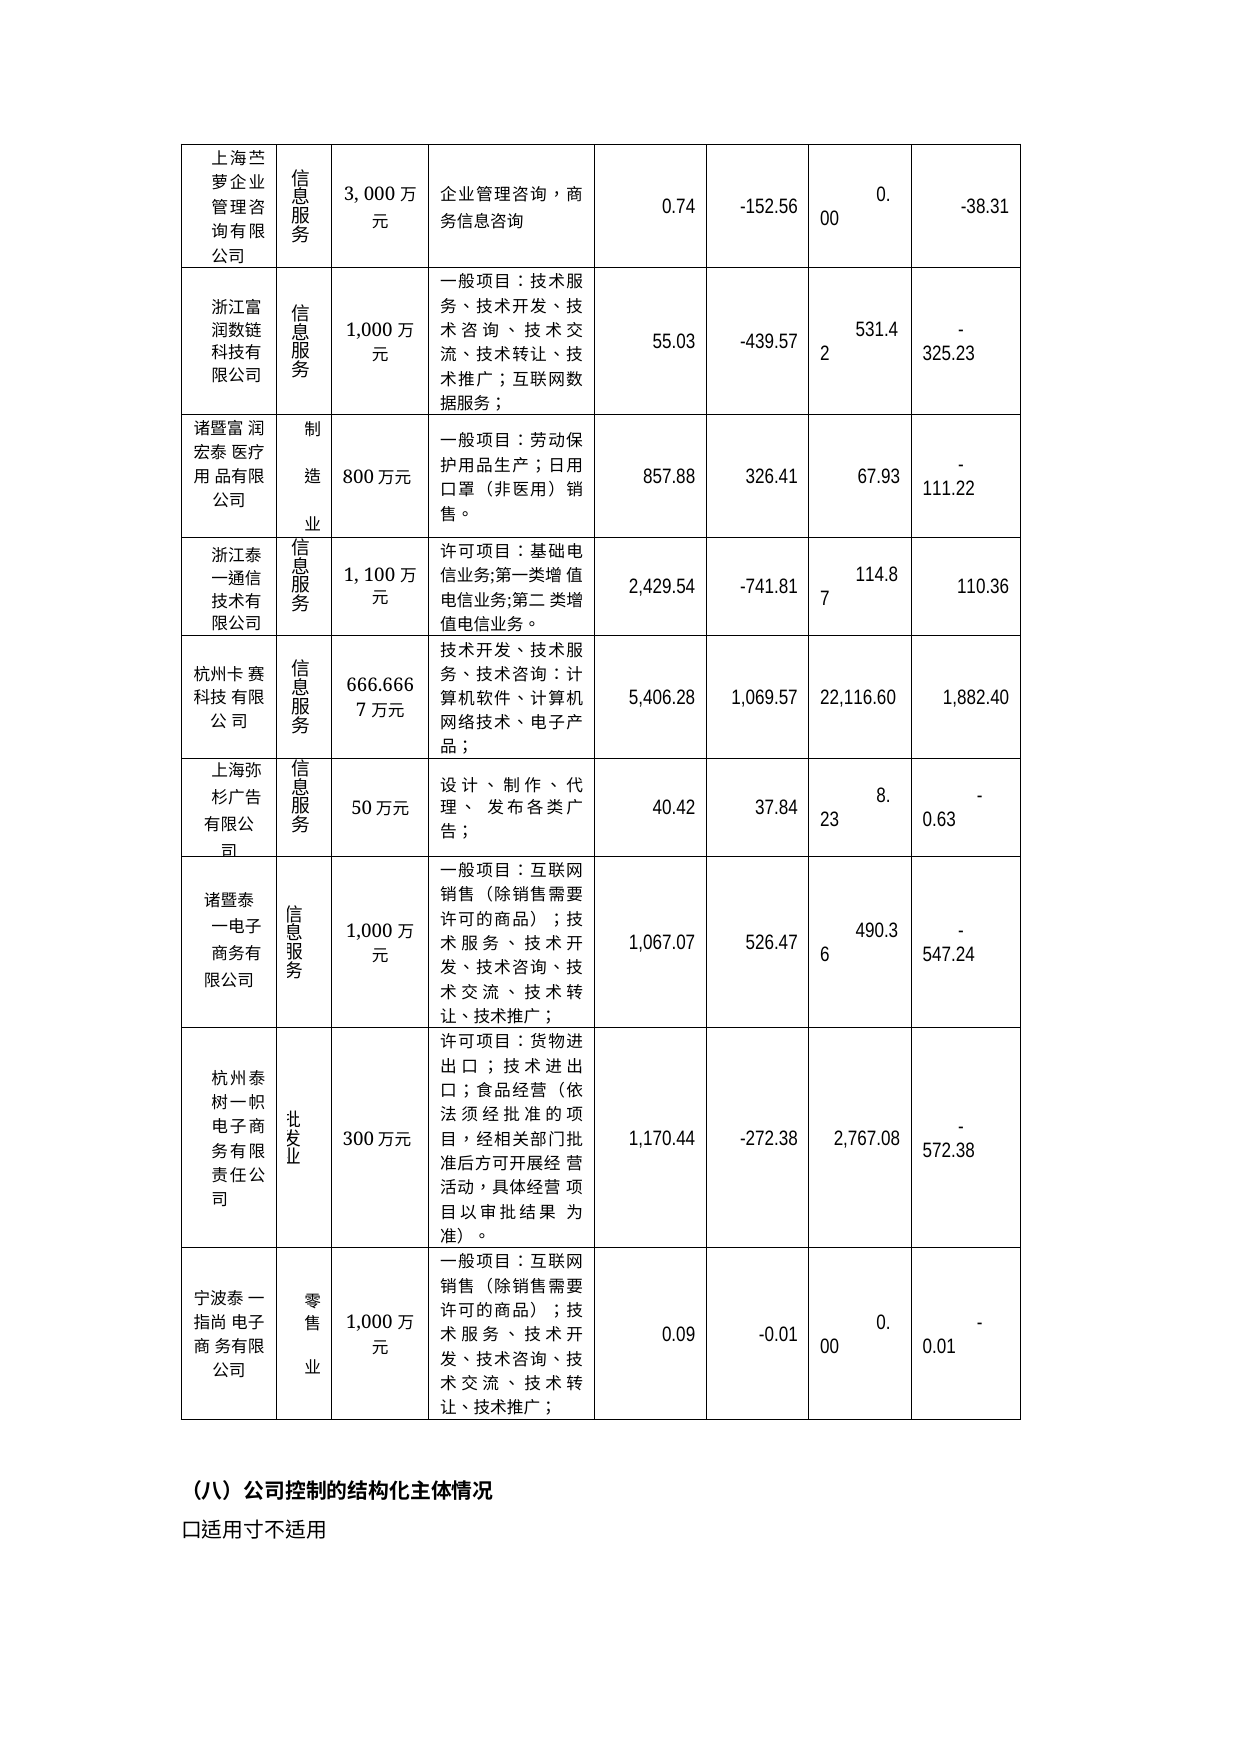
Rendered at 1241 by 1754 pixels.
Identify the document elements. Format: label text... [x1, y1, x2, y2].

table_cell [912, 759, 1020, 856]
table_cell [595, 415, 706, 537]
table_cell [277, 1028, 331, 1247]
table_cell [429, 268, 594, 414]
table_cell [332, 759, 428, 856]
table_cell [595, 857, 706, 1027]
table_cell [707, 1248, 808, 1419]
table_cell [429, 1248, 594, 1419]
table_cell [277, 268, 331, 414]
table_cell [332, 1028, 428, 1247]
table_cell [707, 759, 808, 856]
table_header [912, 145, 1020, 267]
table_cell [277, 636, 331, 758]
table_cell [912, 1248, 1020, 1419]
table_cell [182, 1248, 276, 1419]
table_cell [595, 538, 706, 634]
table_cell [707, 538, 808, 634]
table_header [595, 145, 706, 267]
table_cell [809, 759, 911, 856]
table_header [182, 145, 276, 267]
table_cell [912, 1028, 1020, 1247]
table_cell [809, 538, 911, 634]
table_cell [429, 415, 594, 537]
text 口适用寸不适用 [181, 1515, 1131, 1544]
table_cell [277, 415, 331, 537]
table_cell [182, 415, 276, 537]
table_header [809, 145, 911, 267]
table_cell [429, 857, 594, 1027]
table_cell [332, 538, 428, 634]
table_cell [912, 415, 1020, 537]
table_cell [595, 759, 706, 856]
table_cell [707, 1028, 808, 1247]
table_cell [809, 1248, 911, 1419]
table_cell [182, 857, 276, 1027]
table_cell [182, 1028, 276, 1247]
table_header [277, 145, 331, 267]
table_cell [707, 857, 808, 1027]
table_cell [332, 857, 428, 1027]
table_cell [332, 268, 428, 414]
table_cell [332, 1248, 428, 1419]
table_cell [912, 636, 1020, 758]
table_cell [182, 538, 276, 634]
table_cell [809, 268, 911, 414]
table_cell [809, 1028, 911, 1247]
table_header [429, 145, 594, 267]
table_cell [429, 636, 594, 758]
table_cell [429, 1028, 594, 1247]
subtitle （八）公司控制的结构化主体情况 [181, 1476, 1131, 1505]
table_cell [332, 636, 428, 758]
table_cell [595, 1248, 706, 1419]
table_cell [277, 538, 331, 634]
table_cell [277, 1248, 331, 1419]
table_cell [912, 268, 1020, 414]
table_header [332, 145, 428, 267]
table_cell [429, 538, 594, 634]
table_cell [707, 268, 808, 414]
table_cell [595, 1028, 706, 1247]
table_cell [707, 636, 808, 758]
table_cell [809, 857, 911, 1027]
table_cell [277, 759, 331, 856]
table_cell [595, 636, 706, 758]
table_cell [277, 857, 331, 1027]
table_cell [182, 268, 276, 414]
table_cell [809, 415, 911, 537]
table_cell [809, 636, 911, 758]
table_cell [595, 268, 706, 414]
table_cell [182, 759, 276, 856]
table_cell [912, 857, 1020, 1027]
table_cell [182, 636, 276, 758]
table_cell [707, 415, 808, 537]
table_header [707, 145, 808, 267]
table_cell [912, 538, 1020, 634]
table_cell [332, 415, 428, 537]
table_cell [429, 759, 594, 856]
